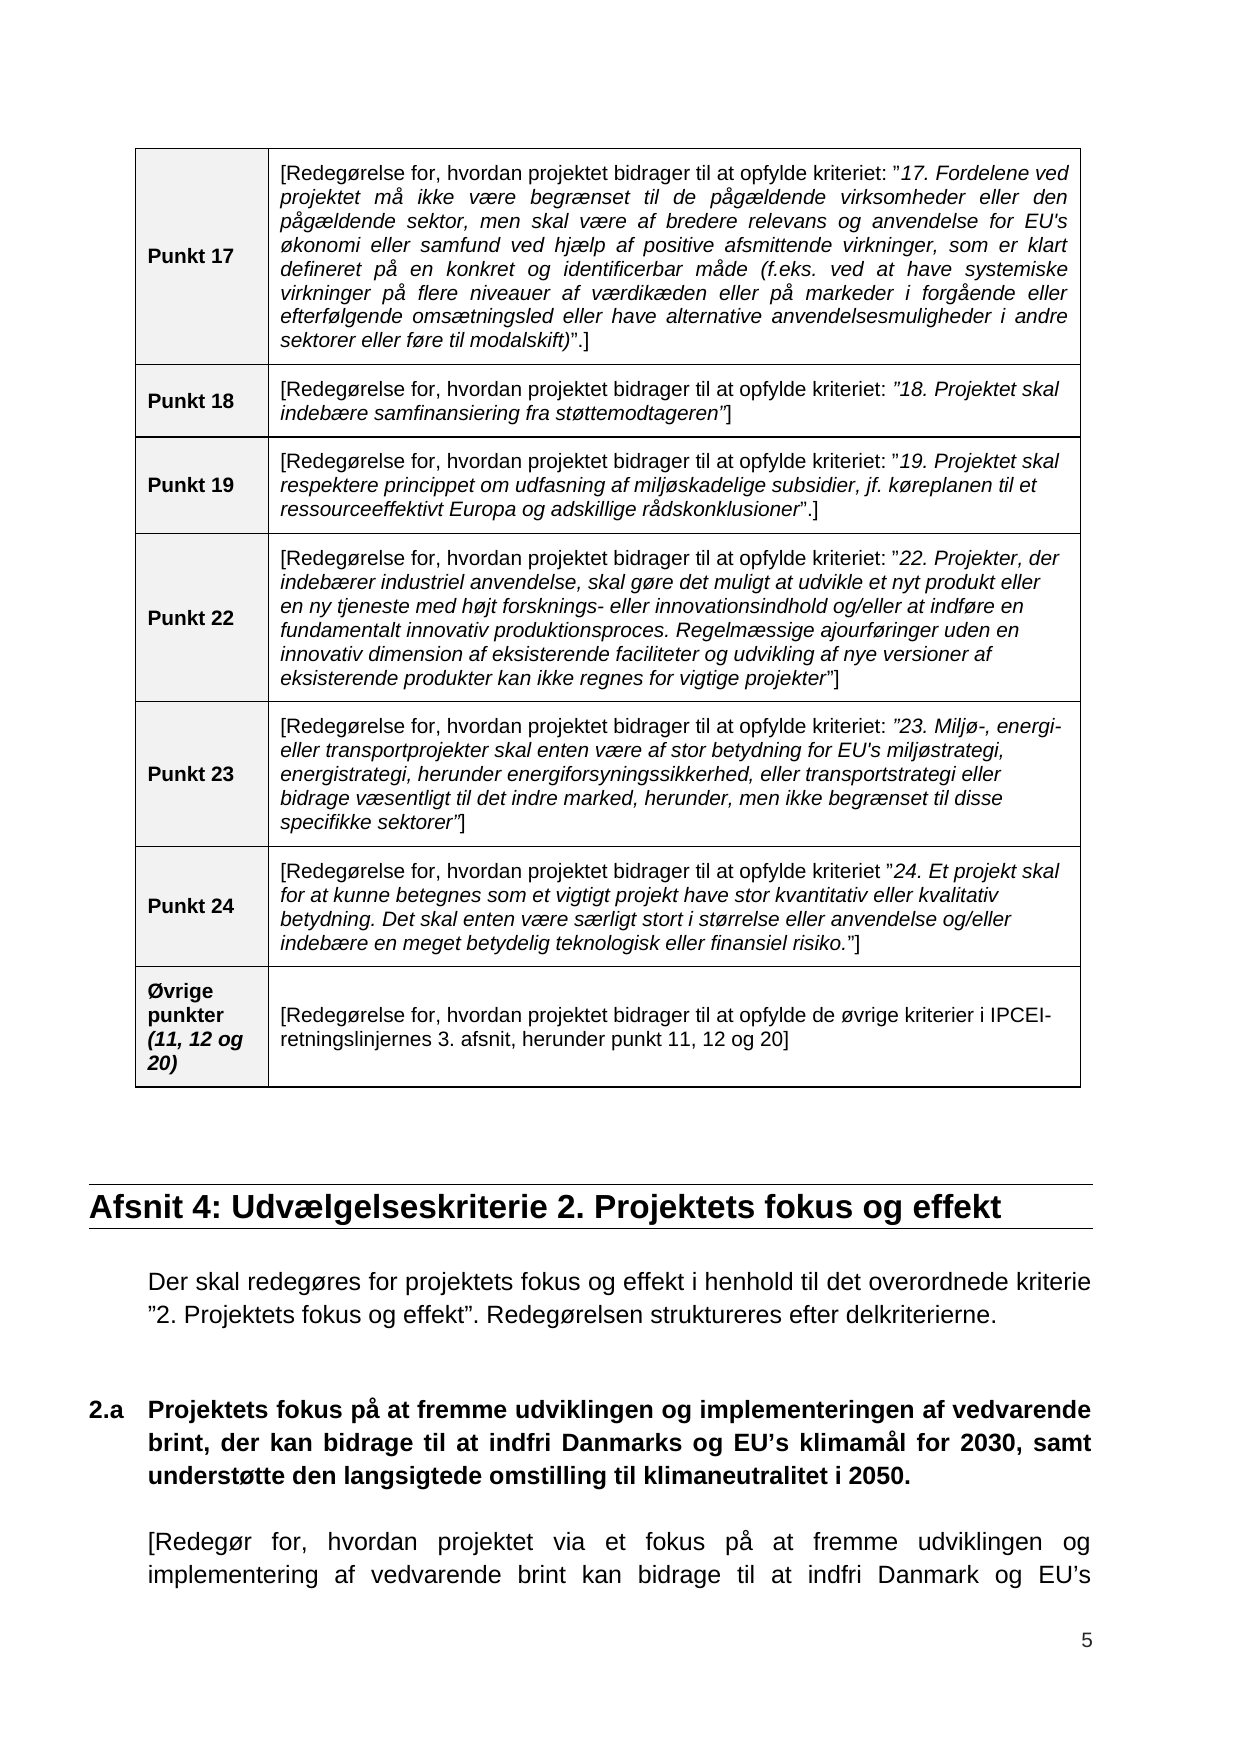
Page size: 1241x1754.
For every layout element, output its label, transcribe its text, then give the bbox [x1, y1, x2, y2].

subtitle Afsnit 4: Udvælgelseskriterie 2. Projektets fokus og effekt [89, 1185, 1093, 1228]
table_cell [Redegørelse for, hvordan projektet bidrager til at opfylde kriteriet: ”18. Projektet skal indebære samfinansiering fra støttemodtageren”] [269, 365, 1080, 436]
text Der skal redegøres for projektets fokus og effekt i henhold til det overordnede kriterie ”2. Projektets fokus og effekt”. Redegørelsen struktureres efter delkriterierne. [148, 1267, 1093, 1329]
table_cell [Redegørelse for, hvordan projektet bidrager til at opfylde kriteriet: ”17. Fordelene ved projektet må ikke være begrænset til de pågældende virksomheder eller den pågældende sektor, men skal være af bredere relevans og anvendelse for EU's økonomi eller samfund ved hjælp af positive afsmittende virkninger, som er klart defineret på en konkret og identificerbar måde (f.eks. ved at have systemiske virkninger på flere niveauer af værdikæden eller på markeder i forgående eller efterfølgende omsætningsled eller have alternative anvendelsesmuligheder i andre sektorer eller føre til modalskift)”.] [269, 149, 1080, 364]
text 2.a Projektets fokus på at fremme udviklingen og implementeringen af vedvarende brint, der kan bidrage til at indfri Danmarks og EU’s klimamål for 2030, samt understøtte den langsigtede omstilling til klimaneutralitet i 2050. [89, 1395, 1093, 1490]
table_cell Punkt 17 [136, 149, 268, 364]
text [148, 1527, 1093, 1589]
table_cell Punkt 18 [136, 365, 268, 436]
table_cell Punkt 22 [136, 534, 268, 701]
table_cell [Redegørelse for, hvordan projektet bidrager til at opfylde kriteriet ”24. Et projekt skal for at kunne betegnes som et vigtigt projekt have stor kvantitativ eller kvalitativ betydning. Det skal enten være særligt stort i størrelse eller anvendelse og/eller indebære en meget betydelig teknologisk eller finansiel risiko.”] [269, 847, 1080, 966]
table_cell [Redegørelse for, hvordan projektet bidrager til at opfylde kriteriet: ”22. Projekter, der indebærer industriel anvendelse, skal gøre det muligt at udvikle et nyt produkt eller en ny tjeneste med højt forsknings- eller innovationsindhold og/eller at indføre en fundamentalt innovativ produktionsproces. Regelmæssige ajourføringer uden en innovativ dimension af eksisterende faciliteter og udvikling af nye versioner af eksisterende produkter kan ikke regnes for vigtige projekter”] [269, 534, 1080, 701]
table_cell Punkt 19 [136, 438, 268, 533]
table_cell [Redegørelse for, hvordan projektet bidrager til at opfylde kriteriet: ”19. Projektet skal respektere princippet om udfasning af miljøskadelige subsidier, jf. køreplanen til et ressourceeffektivt Europa og adskillige rådskonklusioner”.] [269, 438, 1080, 533]
table_cell Punkt 23 [136, 702, 268, 846]
table_cell Øvrige punkter (11, 12 og 20) [136, 967, 268, 1086]
table_cell Punkt 24 [136, 847, 268, 966]
table_cell [Redegørelse for, hvordan projektet bidrager til at opfylde kriteriet: ”23. Miljø-, energi- eller transportprojekter skal enten være af stor betydning for EU's miljøstrategi, energistrategi, herunder energiforsyningssikkerhed, eller transportstrategi eller bidrage væsentligt til det indre marked, herunder, men ikke begrænset til disse specifikke sektorer”] [269, 702, 1080, 846]
table_cell [Redegørelse for, hvordan projektet bidrager til at opfylde de øvrige kriterier i IPCEI-retningslinjernes 3. afsnit, herunder punkt 11, 12 og 20] [269, 967, 1080, 1086]
